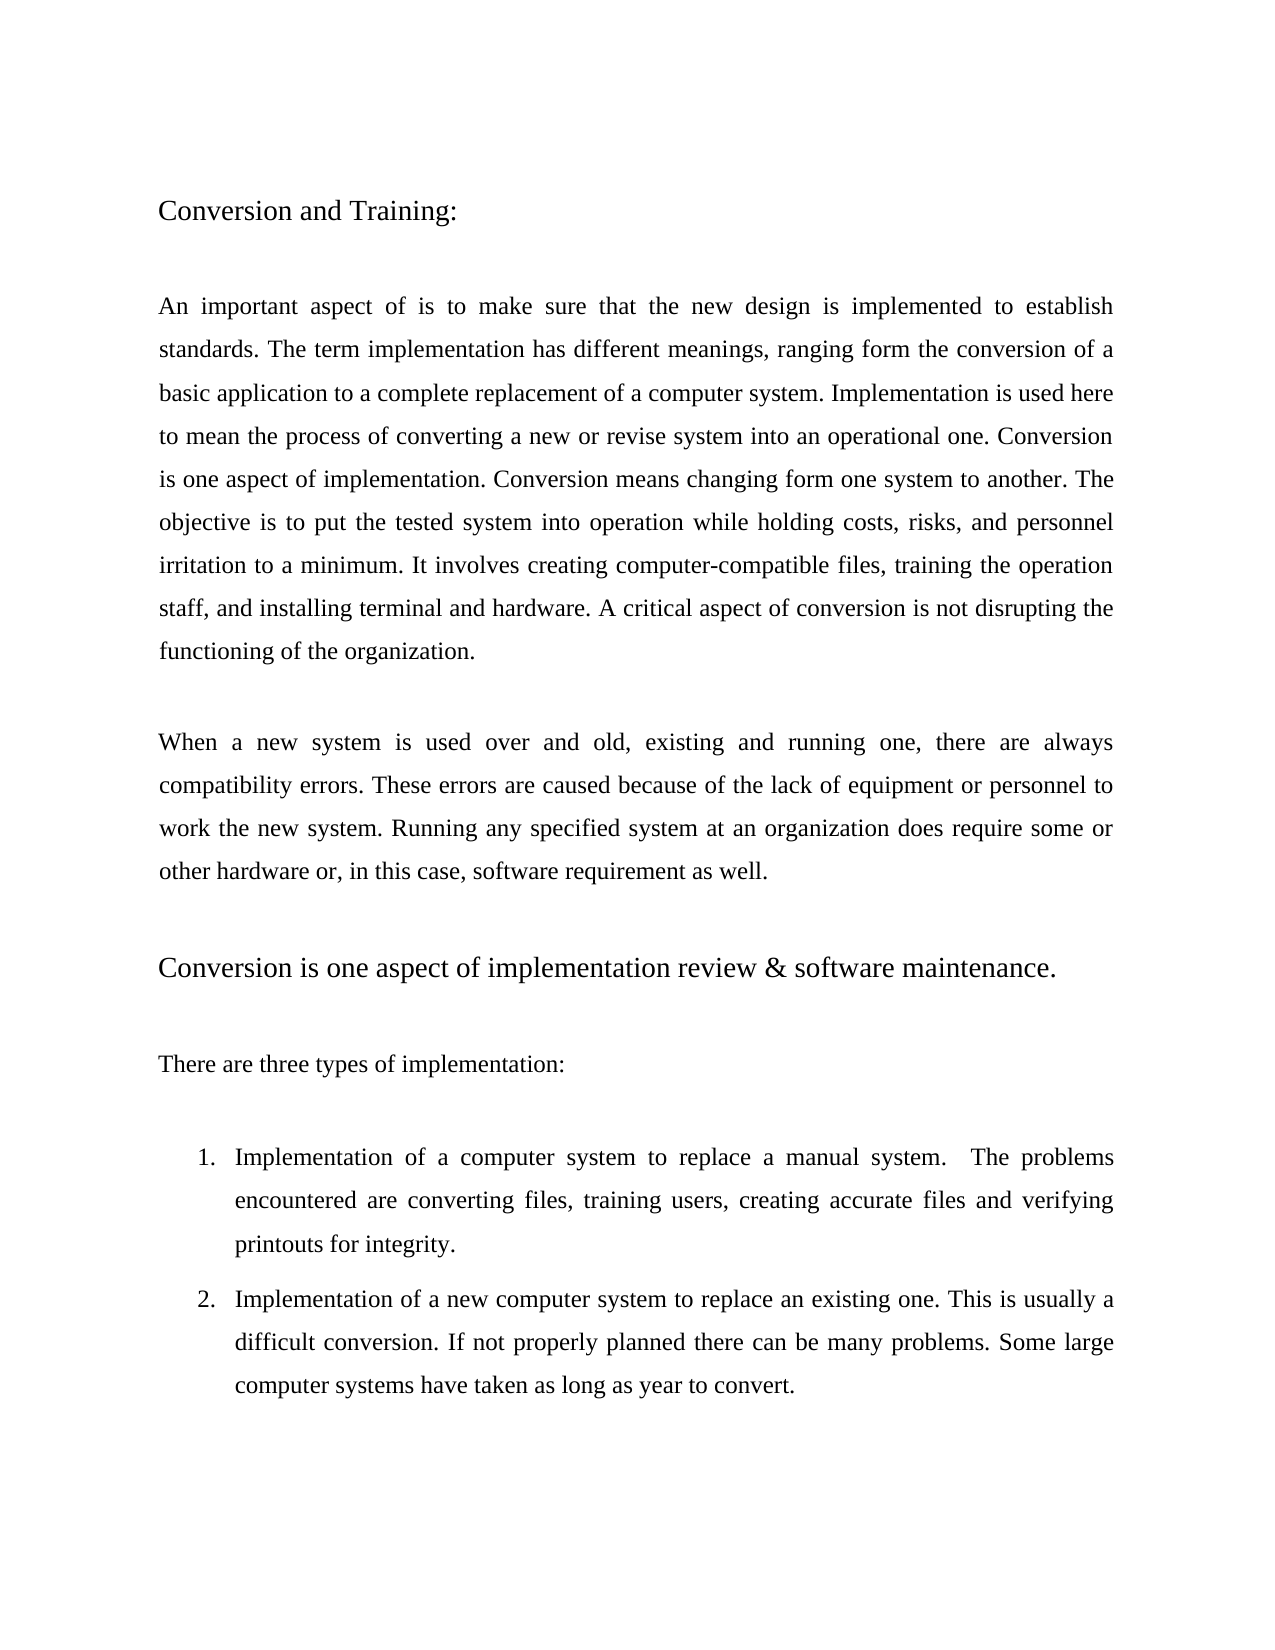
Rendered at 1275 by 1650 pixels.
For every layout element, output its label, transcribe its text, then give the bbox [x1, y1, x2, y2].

text There are three types of implementation: [158, 1049, 1122, 1078]
list Implementation of a new computer system to replace an existing one. This is usually a difficult conversion. If not properly planned there can be many problems. Some large computer systems have taken as long as year to convert. [197, 1284, 1115, 1399]
text When a new system is used over and old, existing and running one, there are always compatibility errors. These errors are caused because of the lack of equipment or personnel to work the new system. Running any specified system at an organization does require some or other hardware or, in this case, software requirement as well. [158, 727, 1115, 885]
text An important aspect of is to make sure that the new design is implemented to establish standards. The term implementation has different meanings, ranging form the conversion of a basic application to a complete replacement of a computer system. Implementation is used here to mean the process of converting a new or revise system into an operational one. Conversion is one aspect of implementation. Conversion means changing form one system to another. The objective is to put the tested system into operation while holding costs, risks, and personnel irritation to a minimum. It involves creating computer-compatible files, training the operation staff, and installing terminal and hardware. A critical aspect of conversion is not disrupting the functioning of the organization. [158, 291, 1115, 665]
text Conversion and Training: [158, 193, 1125, 227]
list Implementation of a computer system to replace a manual system. The problems encountered are converting files, training users, creating accurate files and verifying printouts for integrity. [197, 1142, 1115, 1257]
text Conversion is one aspect of implementation review & software maintenance. [158, 951, 1125, 984]
